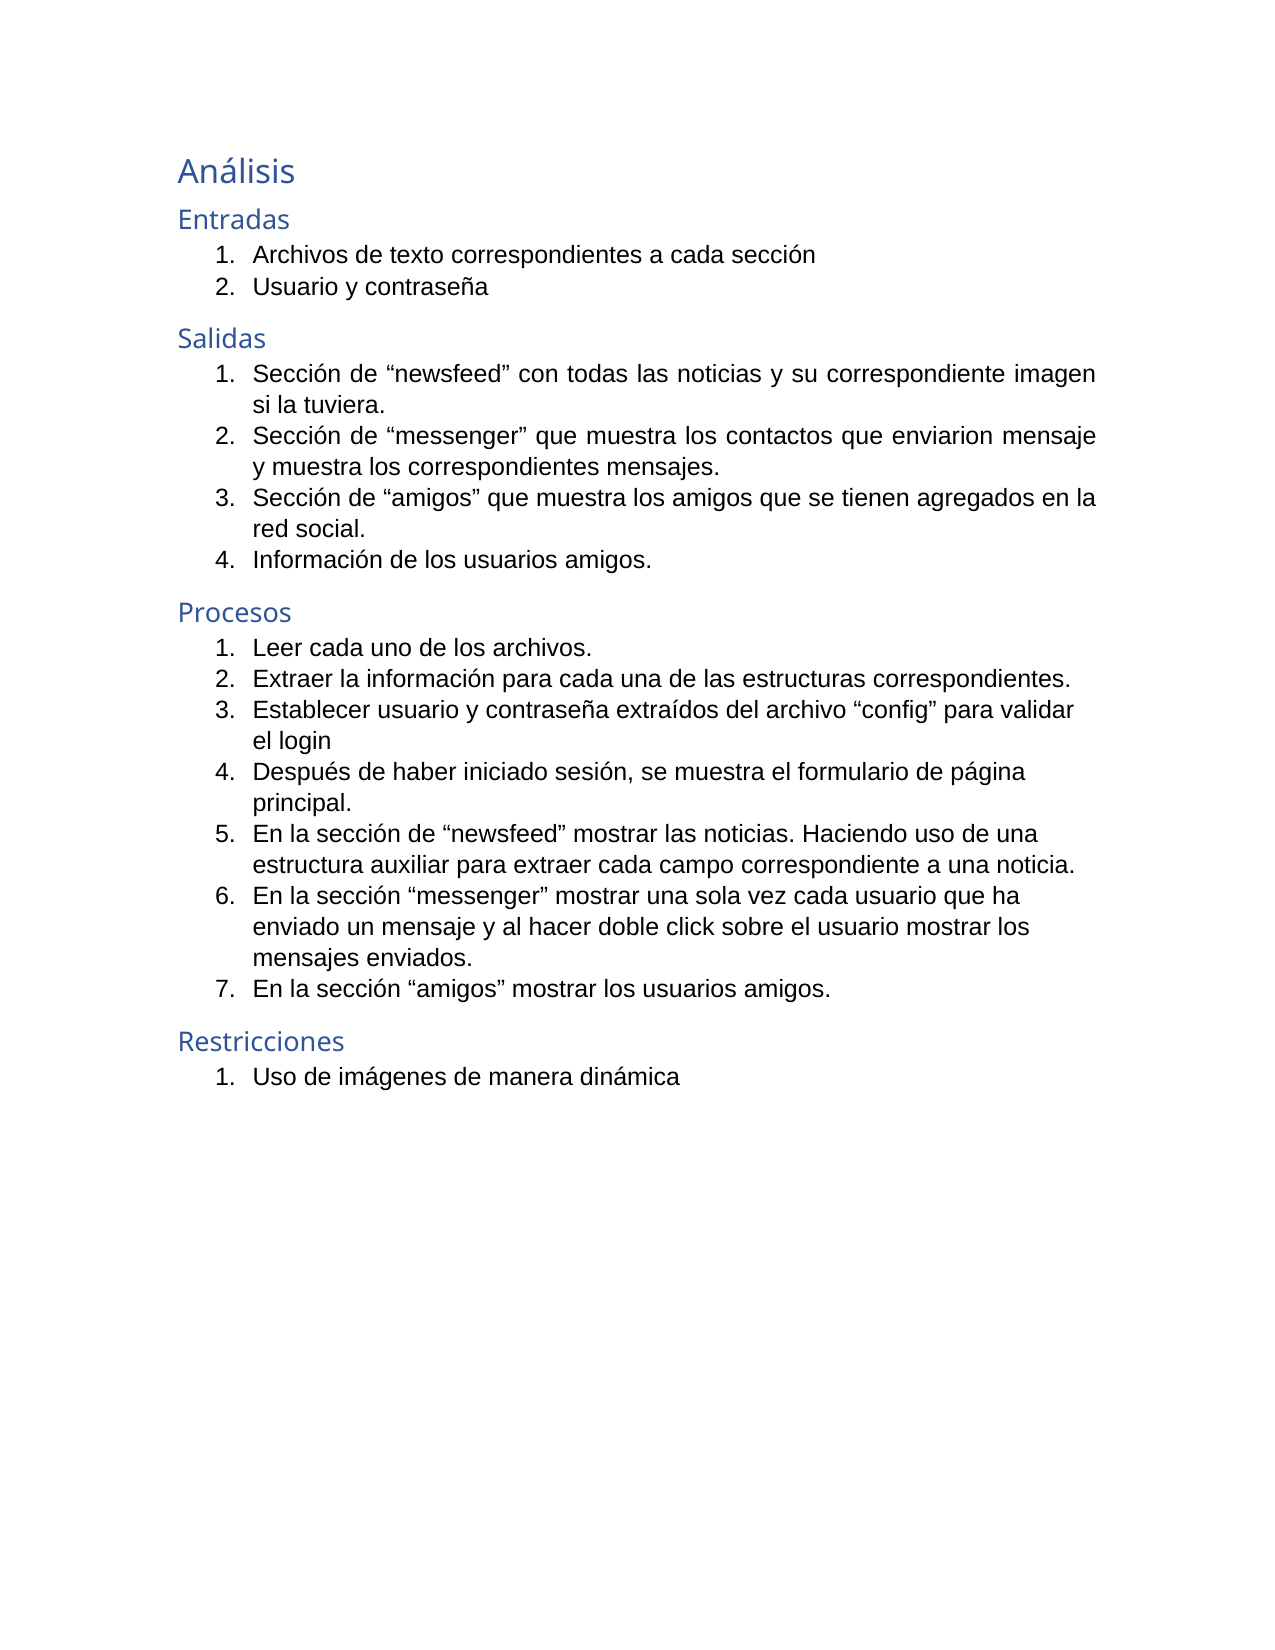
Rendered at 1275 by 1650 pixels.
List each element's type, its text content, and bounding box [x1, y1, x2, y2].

subtitle Restricciones [177, 1022, 1098, 1059]
subtitle Análisis [177, 148, 1098, 193]
list Usuario y contraseña [215, 272, 1098, 300]
list Establecer usuario y contraseña extraídos del archivo “config” para validar el login [215, 695, 1098, 755]
subtitle Salidas [177, 319, 1098, 356]
list Información de los usuarios amigos. [215, 545, 1098, 574]
list En la sección de “newsfeed” mostrar las noticias. Haciendo uso de una estructura auxiliar para extraer cada campo correspondiente a una noticia. [215, 819, 1098, 879]
list En la sección “amigos” mostrar los usuarios amigos. [215, 974, 1098, 1003]
list Sección de “amigos” que muestra los amigos que se tienen agregados en la red social. [215, 483, 1098, 543]
list Después de haber iniciado sesión, se muestra el formulario de página principal. [215, 757, 1098, 817]
list Extraer la información para cada una de las estructuras correspondientes. [215, 664, 1098, 693]
list En la sección “messenger” mostrar una sola vez cada usuario que ha enviado un mensaje y al hacer doble click sobre el usuario mostrar los mensajes enviados. [215, 881, 1098, 972]
list Sección de “messenger” que muestra los contactos que enviarion mensaje y muestra los correspondientes mensajes. [215, 421, 1098, 481]
list Archivos de texto correspondientes a cada sección [215, 241, 1098, 269]
list Uso de imágenes de manera dinámica [215, 1062, 1098, 1091]
subtitle Entradas [177, 201, 1098, 238]
subtitle Procesos [177, 593, 1098, 630]
list Leer cada uno de los archivos. [215, 633, 1098, 662]
list Sección de “newsfeed” con todas las noticias y su correspondiente imagen si la tuviera. [215, 359, 1098, 419]
